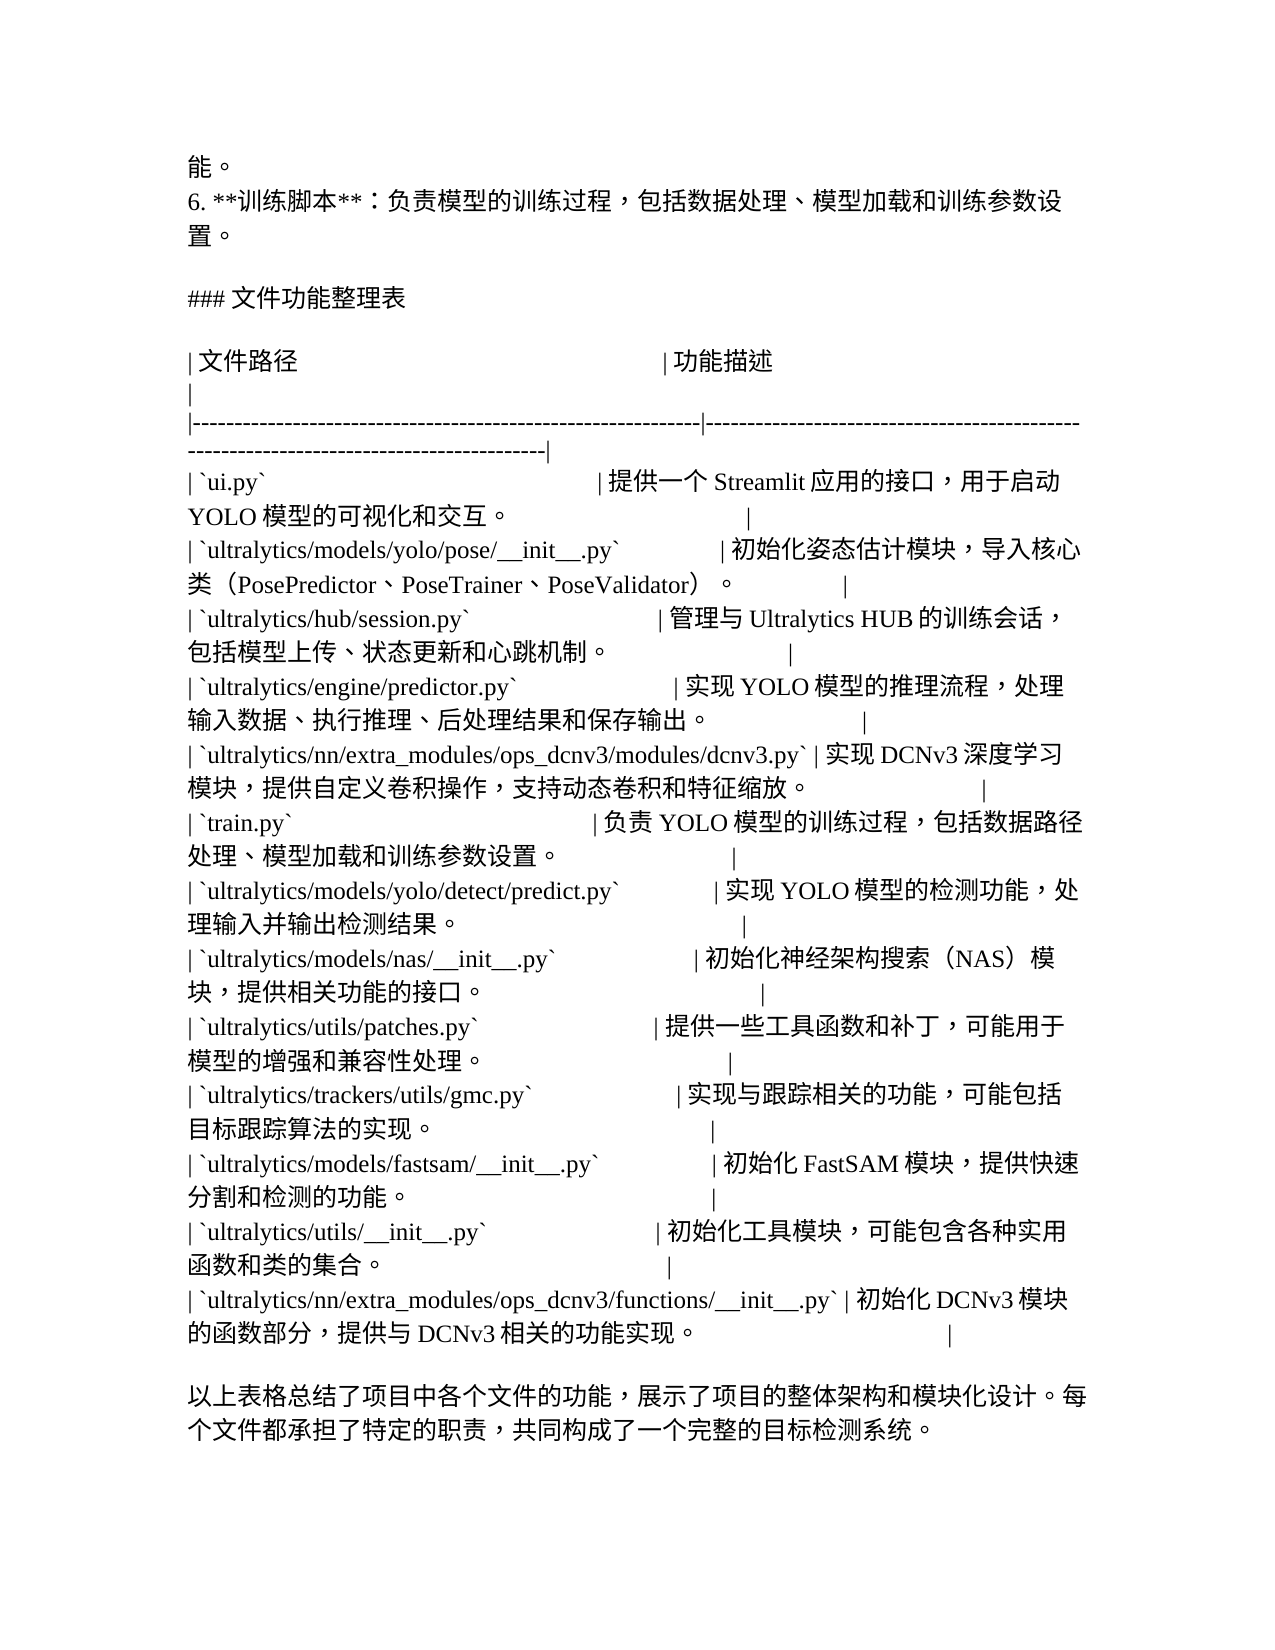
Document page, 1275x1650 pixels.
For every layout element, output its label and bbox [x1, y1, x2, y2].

text [187, 150, 1087, 1447]
